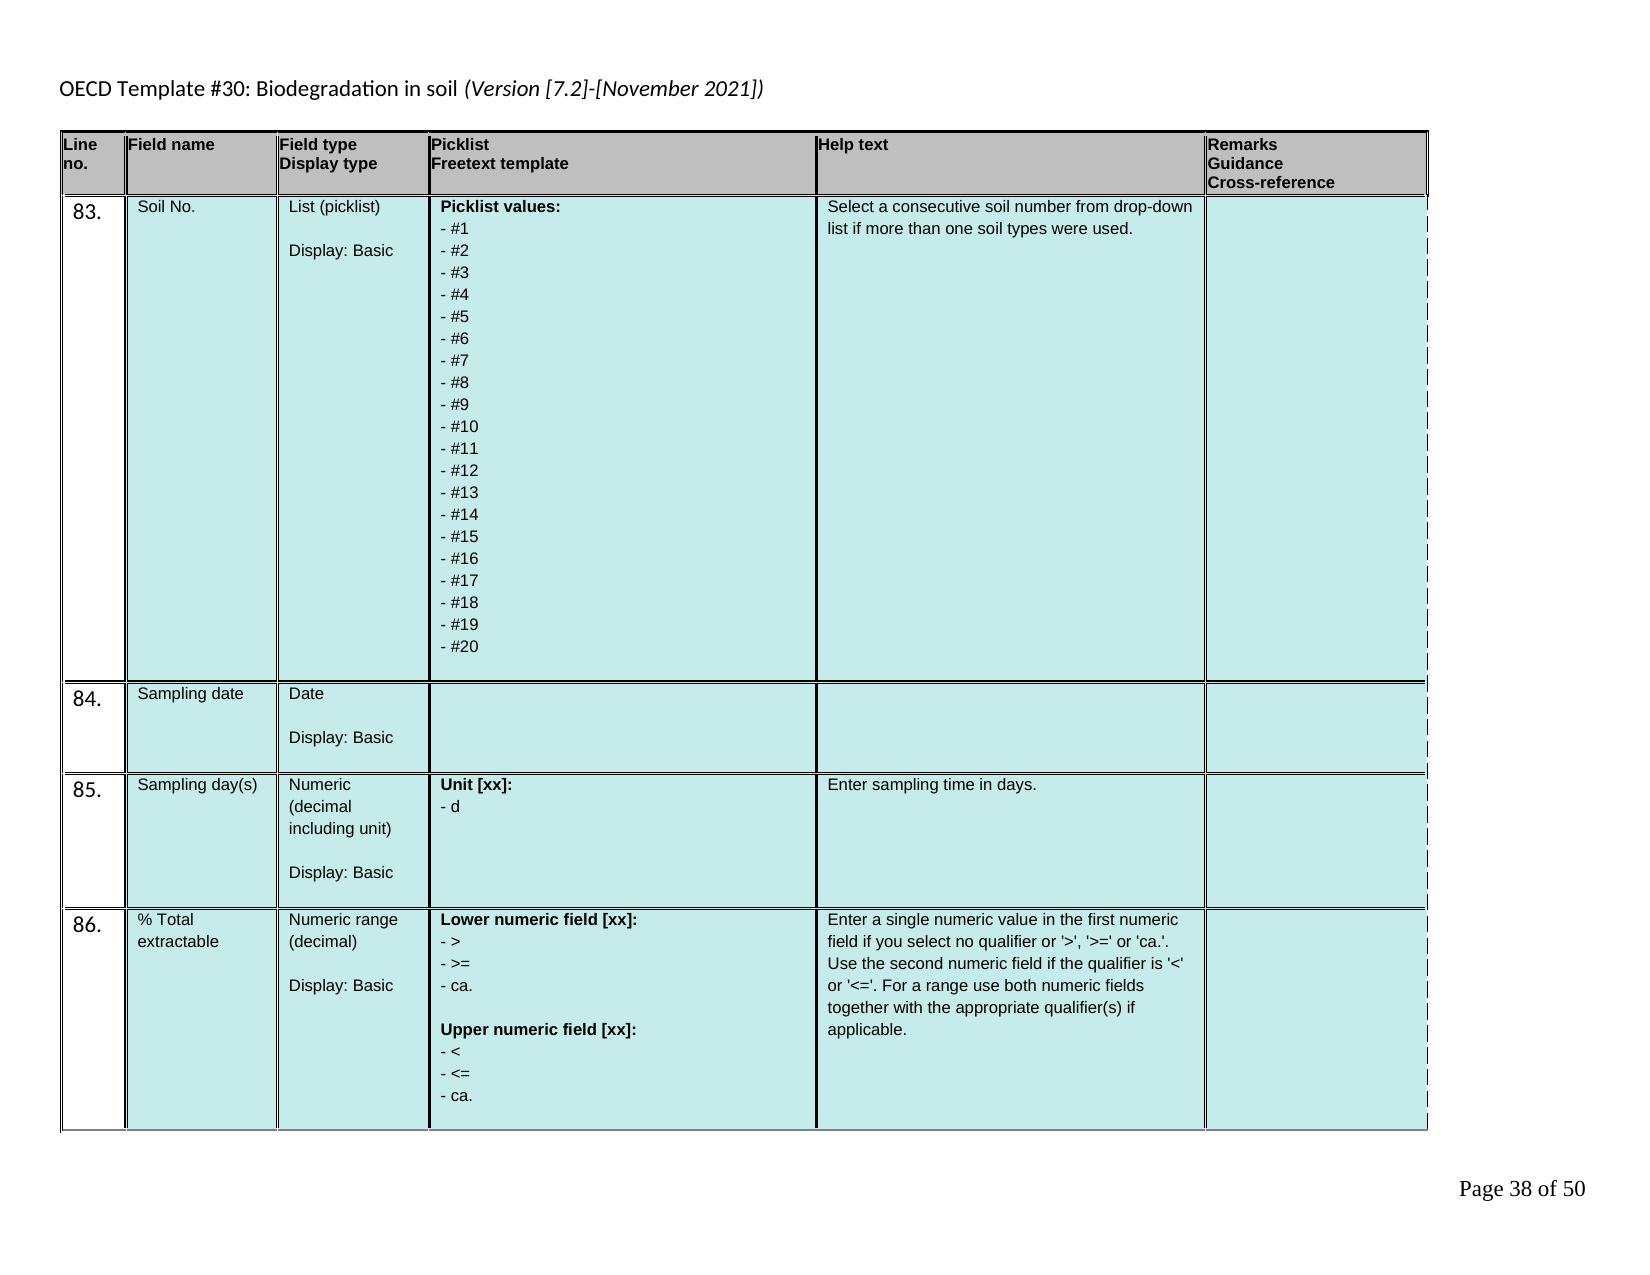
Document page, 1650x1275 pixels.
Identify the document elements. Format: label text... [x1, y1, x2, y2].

table_header Line no. [63, 132, 126, 194]
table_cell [816, 910, 1206, 1129]
table_cell % Total extractable [126, 910, 277, 1129]
table_header Picklist Freetext template [429, 133, 816, 194]
table_cell [63, 771, 125, 906]
table_cell [1206, 194, 1427, 680]
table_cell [429, 910, 816, 1129]
table_cell [63, 680, 125, 771]
table_cell Unit [xx]: - d [431, 775, 815, 906]
table_cell Picklist values: - #1 - #2 - #3 - #4 - #5 - #6 - #7 - #8 - #9 - #10 - #11 - #12 - #13 - #14 - #15 - #16 - #17 - #18 - #19 - #20 [431, 197, 815, 680]
table_header Help text [816, 133, 1206, 194]
table_header Remarks Guidance Cross-reference [1206, 133, 1426, 194]
table_cell Enter sampling time in days. [818, 775, 1204, 906]
table_cell [1207, 771, 1427, 906]
table_cell Numeric (decimal including unit) Display: Basic [279, 775, 428, 906]
table_cell [1206, 906, 1427, 1129]
table_cell Select a consecutive soil number from drop-down list if more than one soil types were used. [818, 197, 1204, 680]
table_cell Sampling day(s) [128, 775, 276, 906]
table_cell List (picklist) Display: Basic [279, 197, 428, 680]
table_cell Sampling date [128, 684, 276, 771]
table_cell [1207, 680, 1427, 771]
table_cell Soil No. [128, 197, 276, 680]
table_cell Numeric range (decimal) Display: Basic [278, 910, 429, 1129]
table_header Field type Display type [278, 132, 429, 194]
table_cell Date Display: Basic [279, 684, 428, 771]
table_cell [61, 194, 126, 680]
table_cell [63, 906, 126, 1129]
table_cell [431, 684, 815, 771]
table_cell [818, 684, 1204, 771]
table_header Field name [126, 133, 277, 194]
